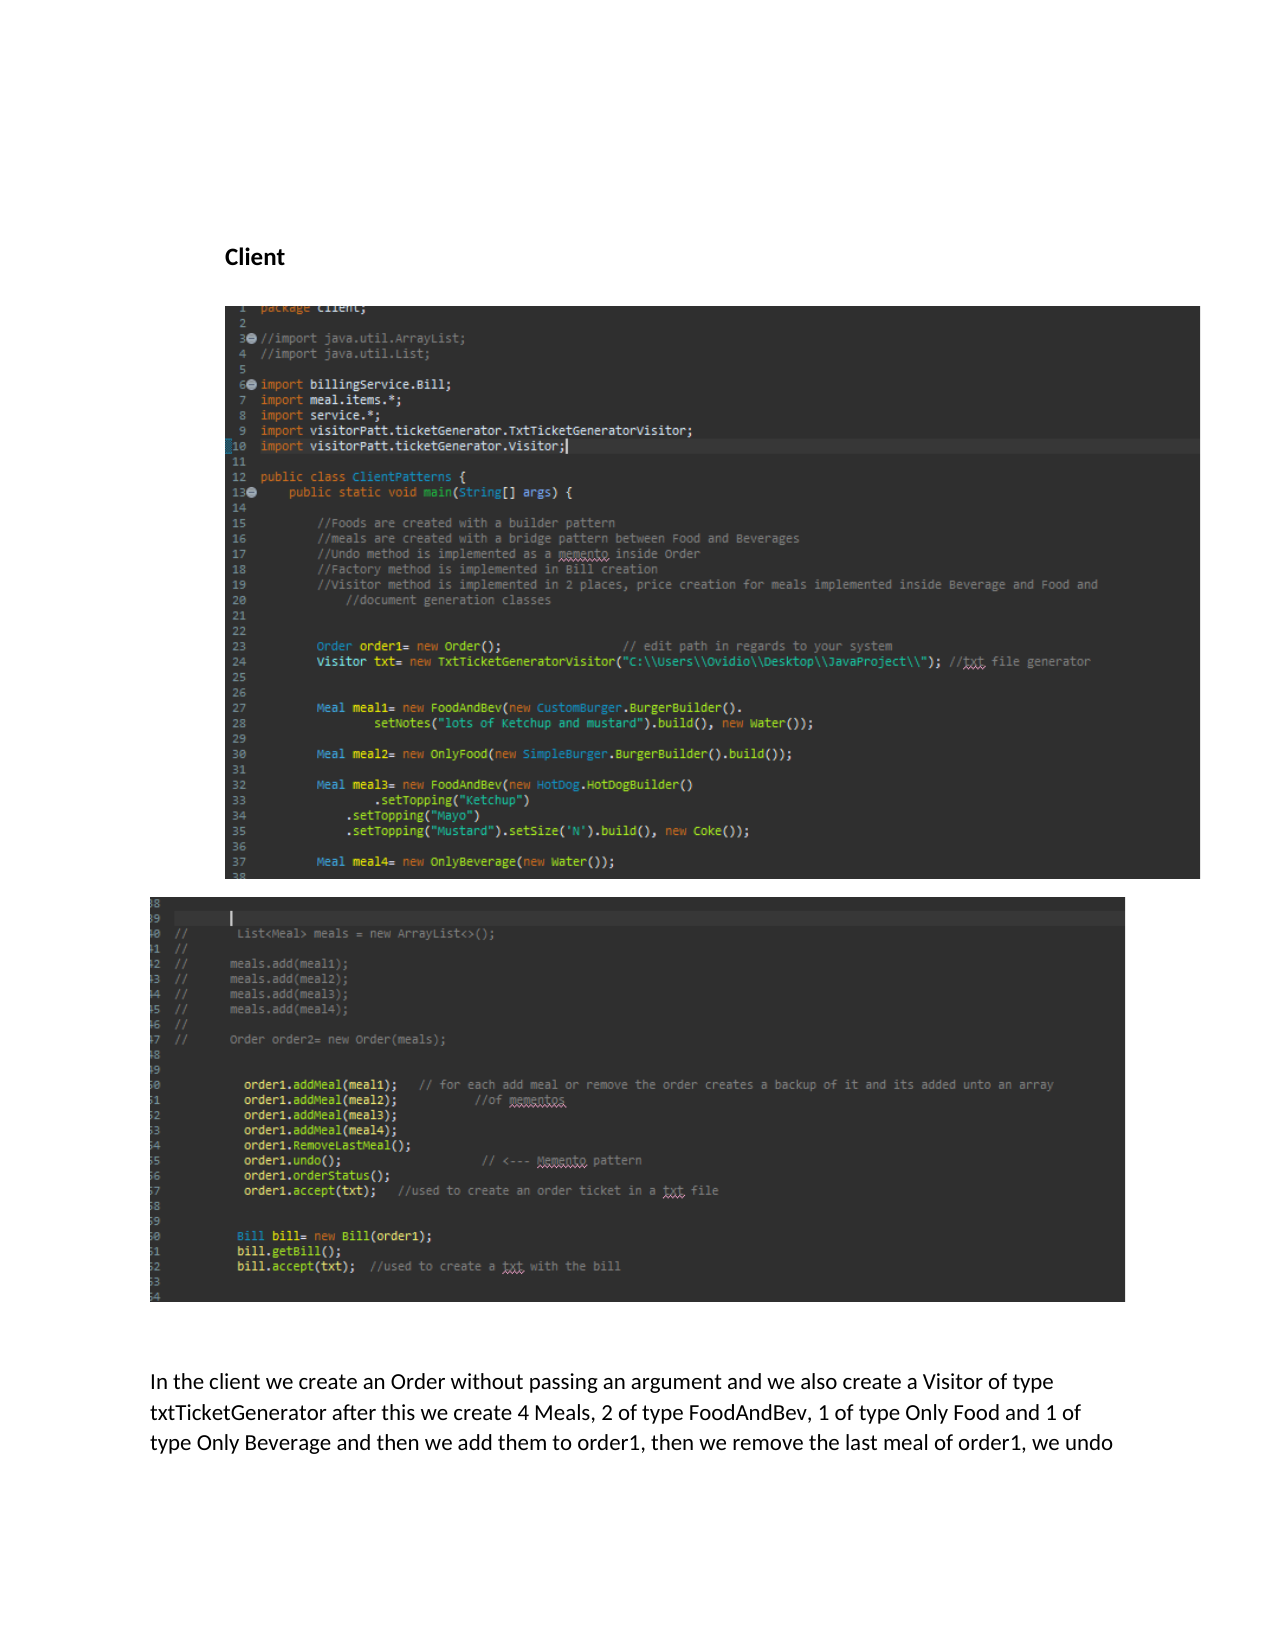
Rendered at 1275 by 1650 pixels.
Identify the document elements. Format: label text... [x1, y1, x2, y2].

picture [225, 306, 1200, 879]
list Client [225, 241, 1125, 271]
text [150, 1367, 1125, 1456]
picture [150, 897, 1125, 1302]
